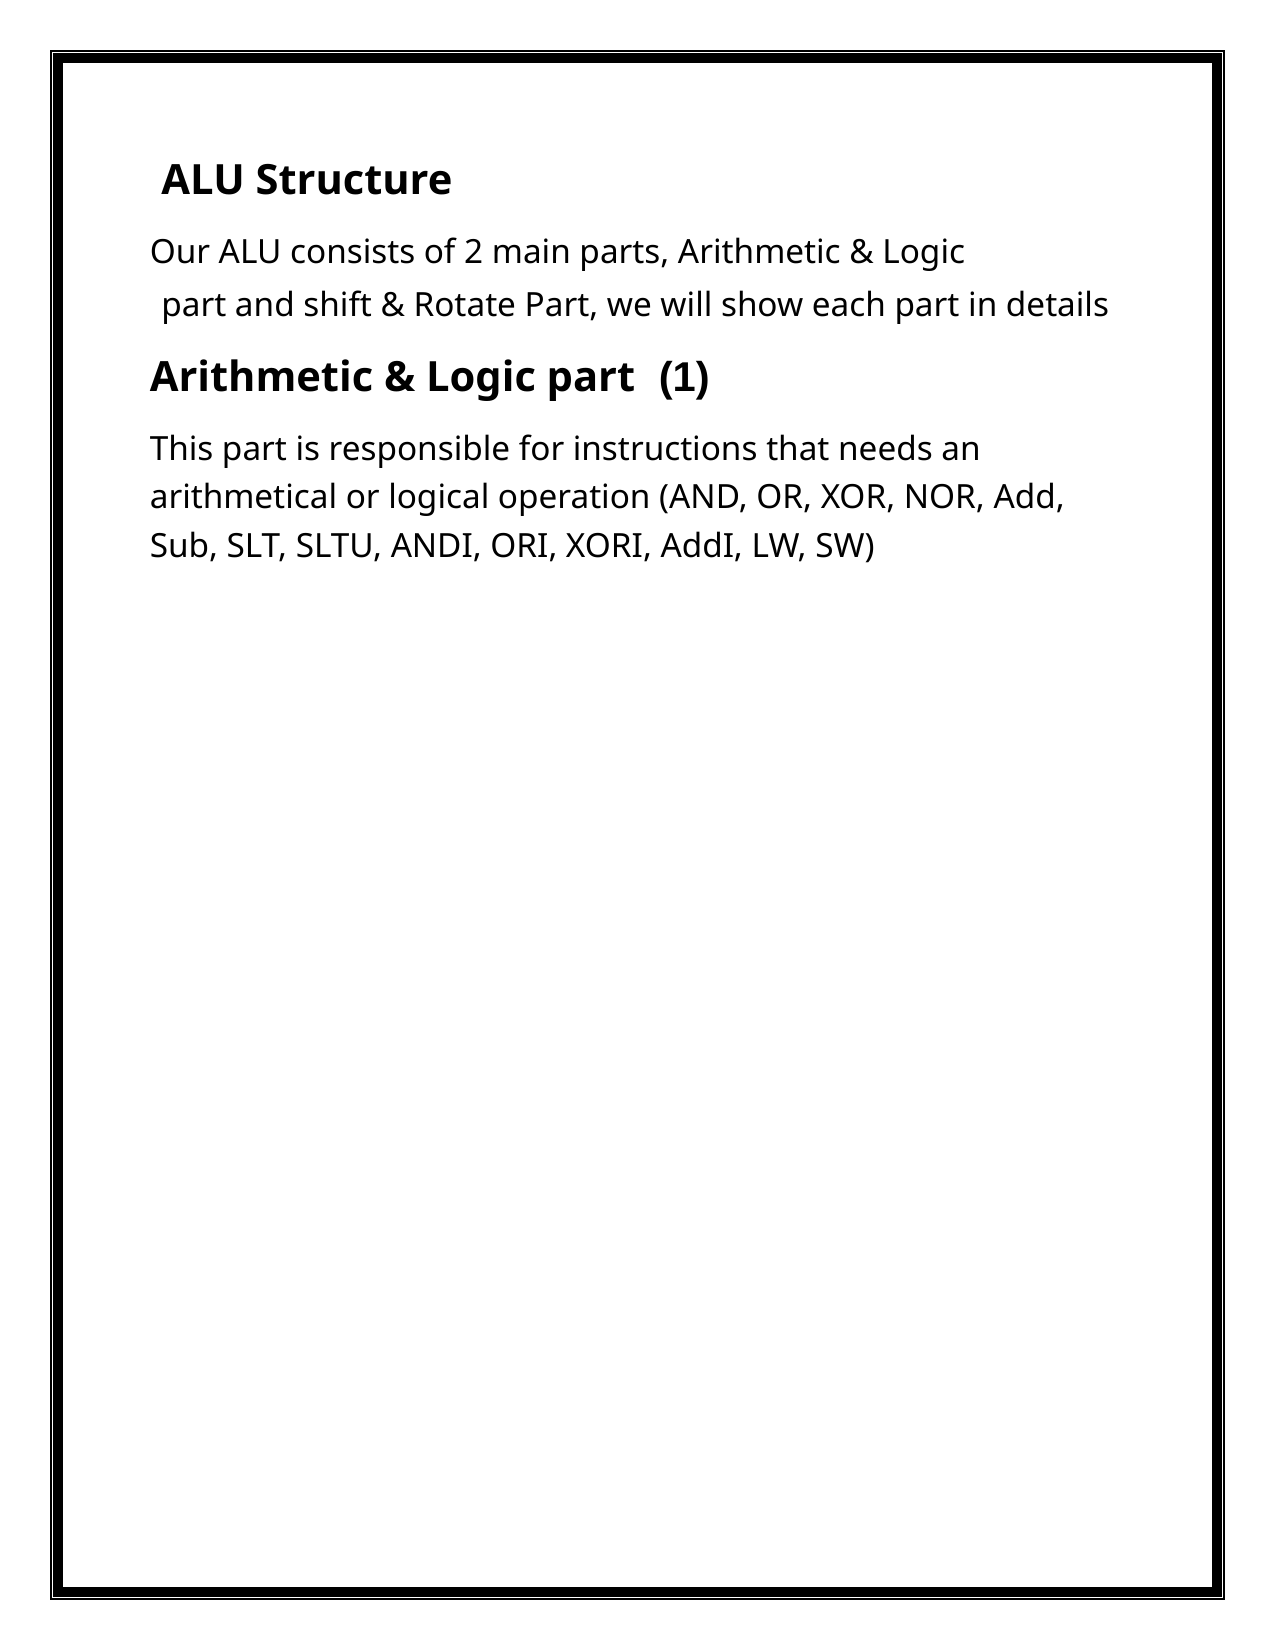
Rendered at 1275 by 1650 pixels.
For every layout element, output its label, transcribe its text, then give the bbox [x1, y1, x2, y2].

text This part is responsible for instructions that needs an arithmetical or logical operation (AND, OR, XOR, NOR, Add, Sub, SLT, SLTU, ANDI, ORI, XORI, AddI, LW, SW) [150, 424, 1125, 568]
text (1) Arithmetic & Logic part [150, 346, 1125, 403]
text Our ALU consists of 2 main parts, Arithmetic & Logic part and shift & Rotate Part, we will show each part in details [150, 228, 1125, 326]
text ALU Structure [150, 150, 1125, 207]
